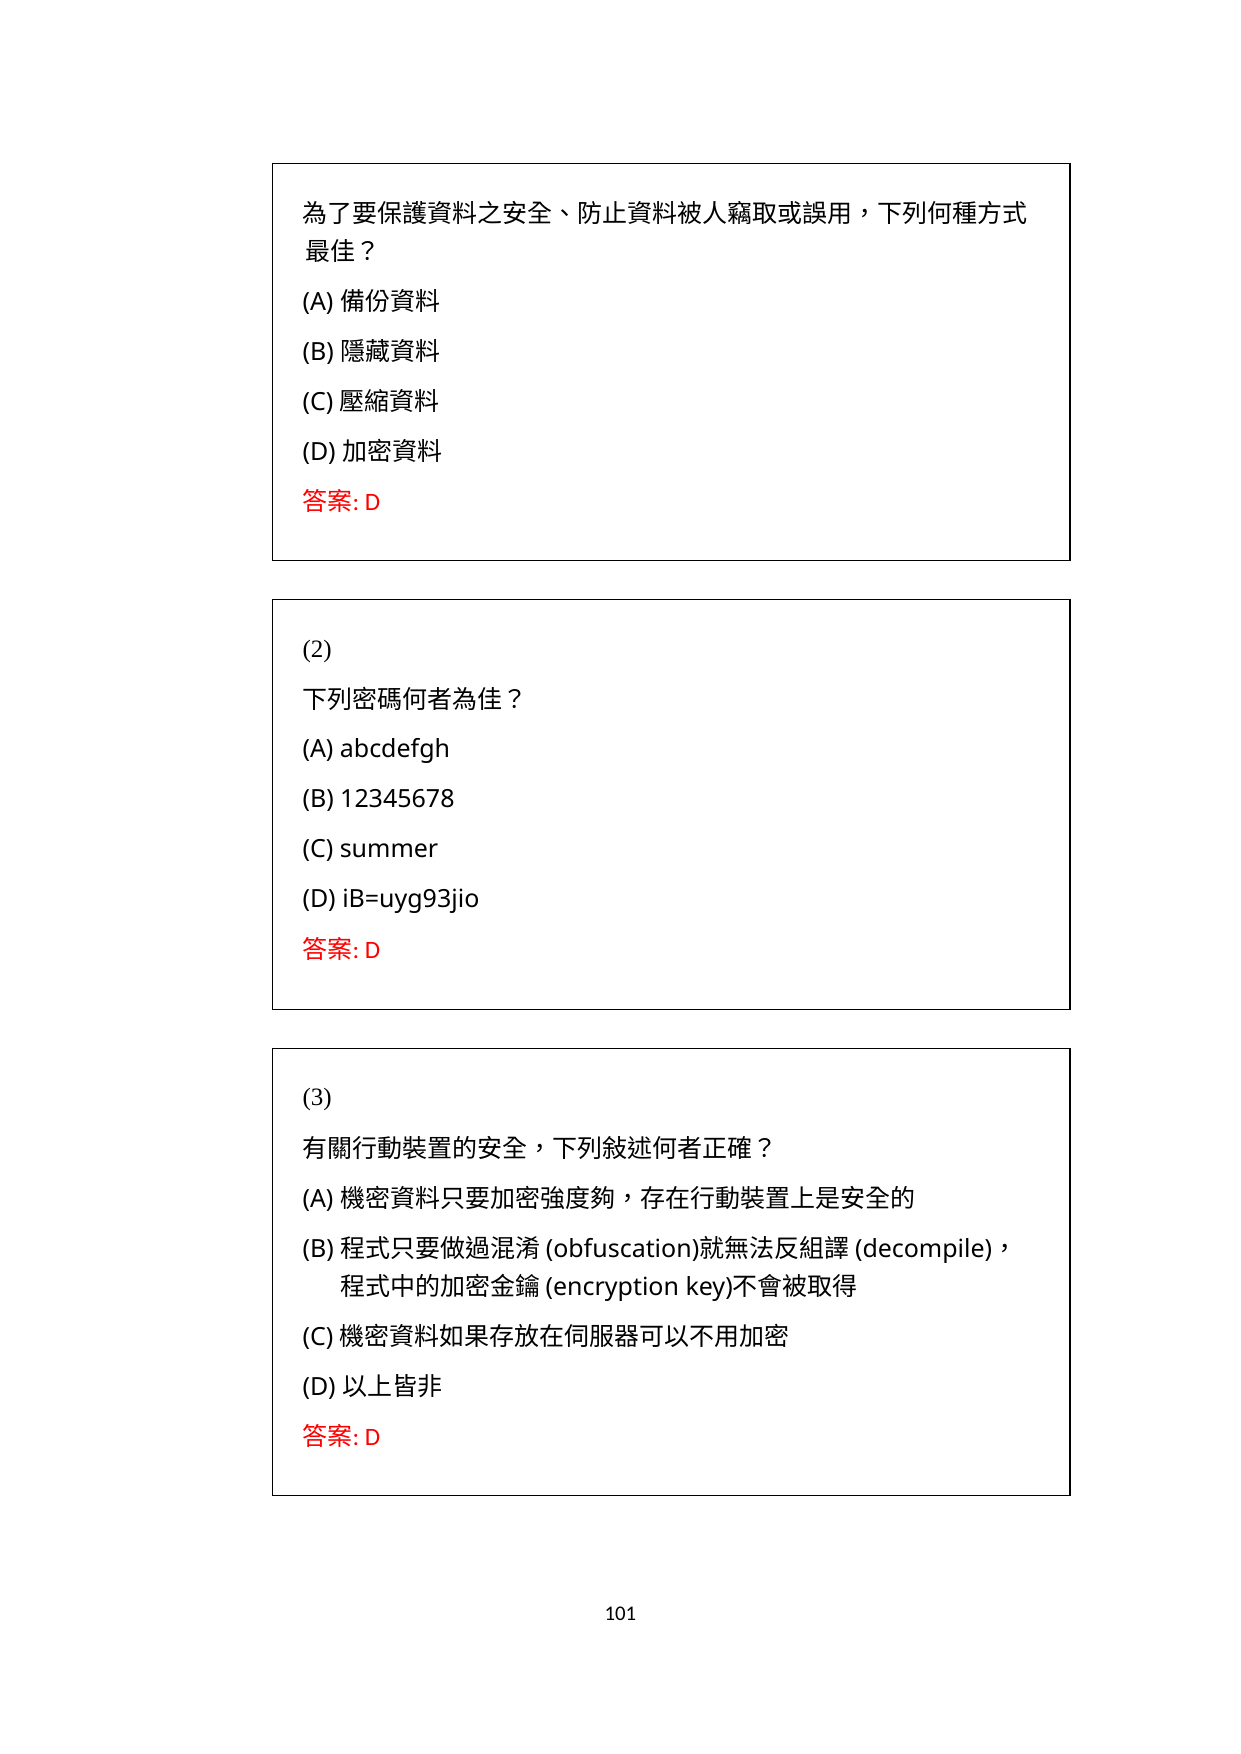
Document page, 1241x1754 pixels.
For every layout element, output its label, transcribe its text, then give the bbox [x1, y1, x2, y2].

table_header (2) 下列密碼何者為佳？ (A) abcdefgh (B) 12345678 (C) summer (D) iB=uyg93jio 答案: D [273, 600, 1069, 1009]
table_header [273, 164, 1069, 560]
table_header (3) 有關行動裝置的安全，下列敍述何者正確？ (A) 機密資料只要加密強度夠，存在行動裝置上是安全的 (B) 程式只要做過混淆 (obfuscation)就無法反組譯 (decompile)，程式中的加密金鑰 (encryption key)不會被取得 (C) 機密資料如果存放在伺服器可以不用加密 (D) 以上皆非 答案: D [273, 1049, 1069, 1495]
